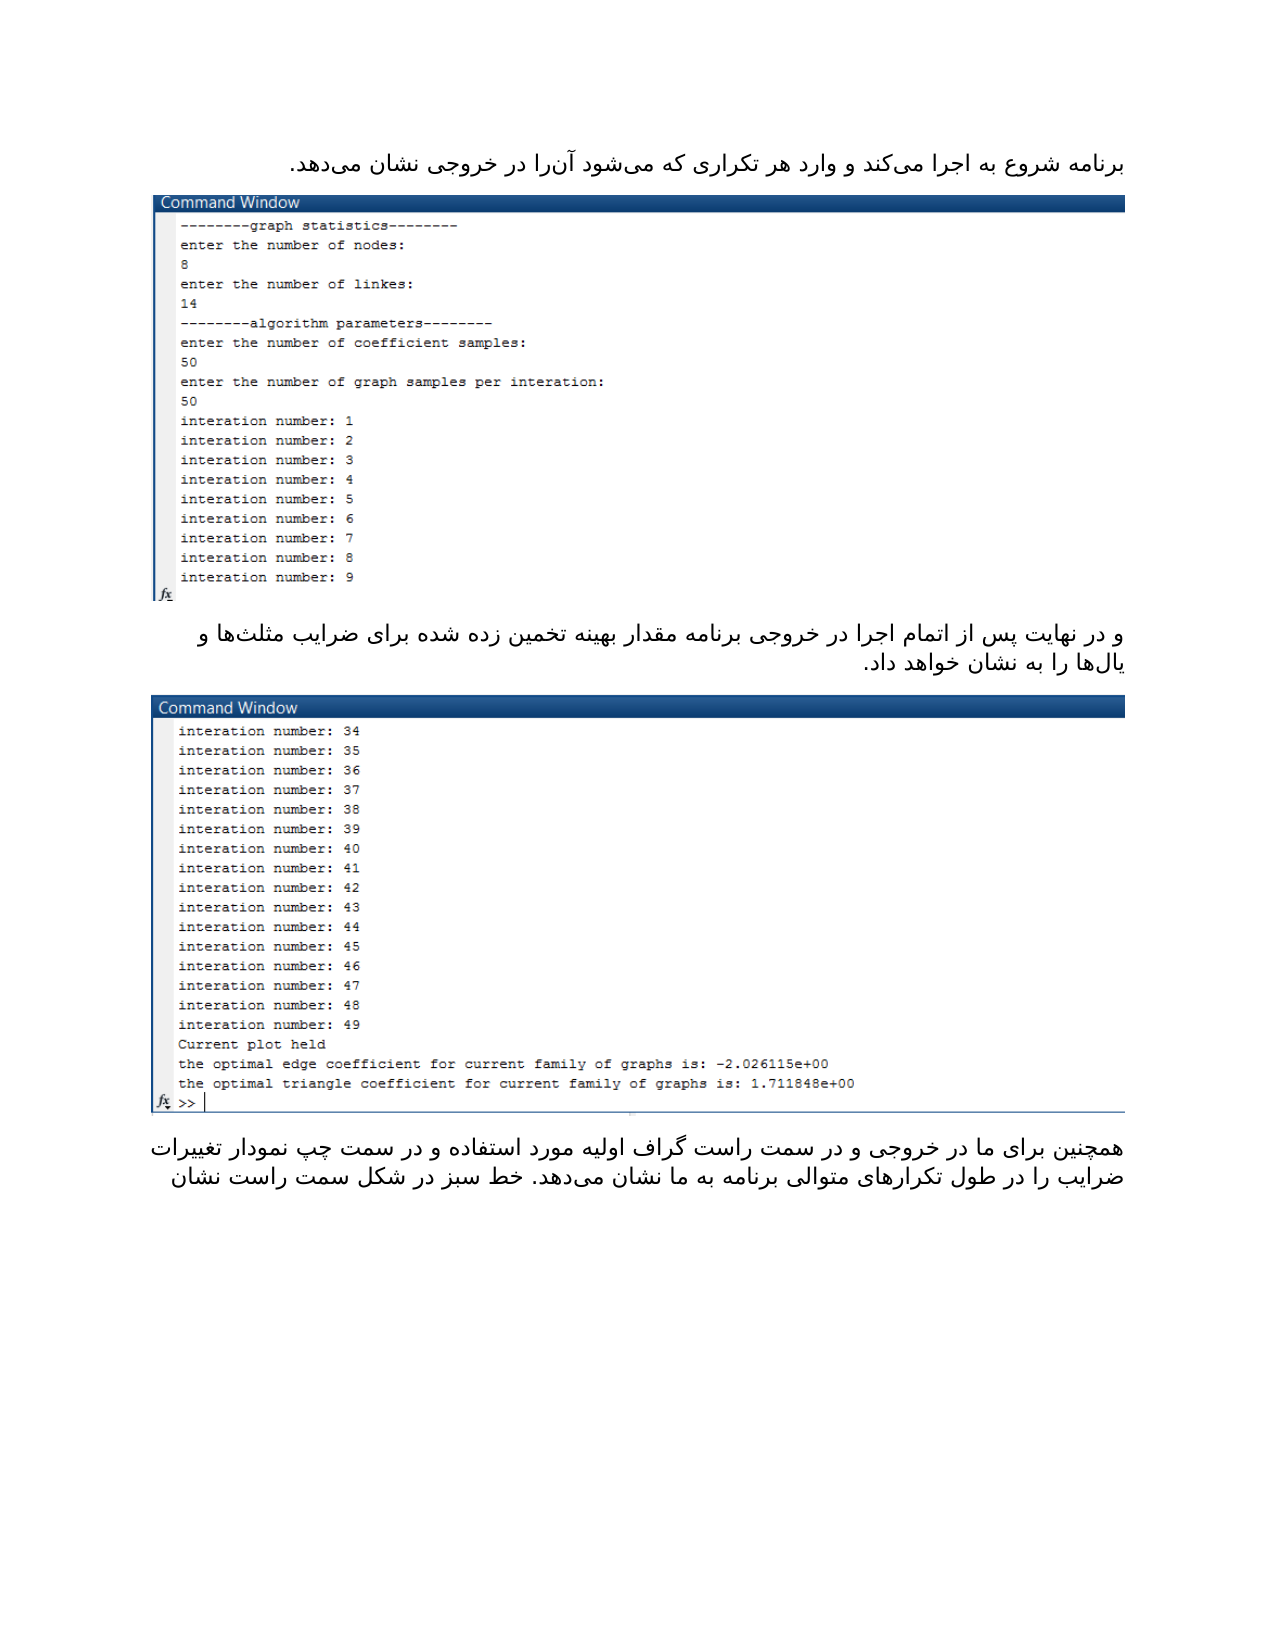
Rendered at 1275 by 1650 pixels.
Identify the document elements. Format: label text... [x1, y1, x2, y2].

text برنامه شروع به اجرا می‌کند و وارد هر تکراری که می‌شود آن‌را در خروجی نشان می‌دهد. [150, 150, 1125, 177]
picture [151, 195, 1125, 601]
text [150, 1134, 1125, 1190]
text و در نهایت پس از اتمام اجرا در خروجی برنامه مقدار بهینه تخمین زده شده برای ضرایب مثلث‌ها و یال‌ها را به نشان خواهد داد. [150, 620, 1125, 675]
picture [151, 694, 1125, 1116]
